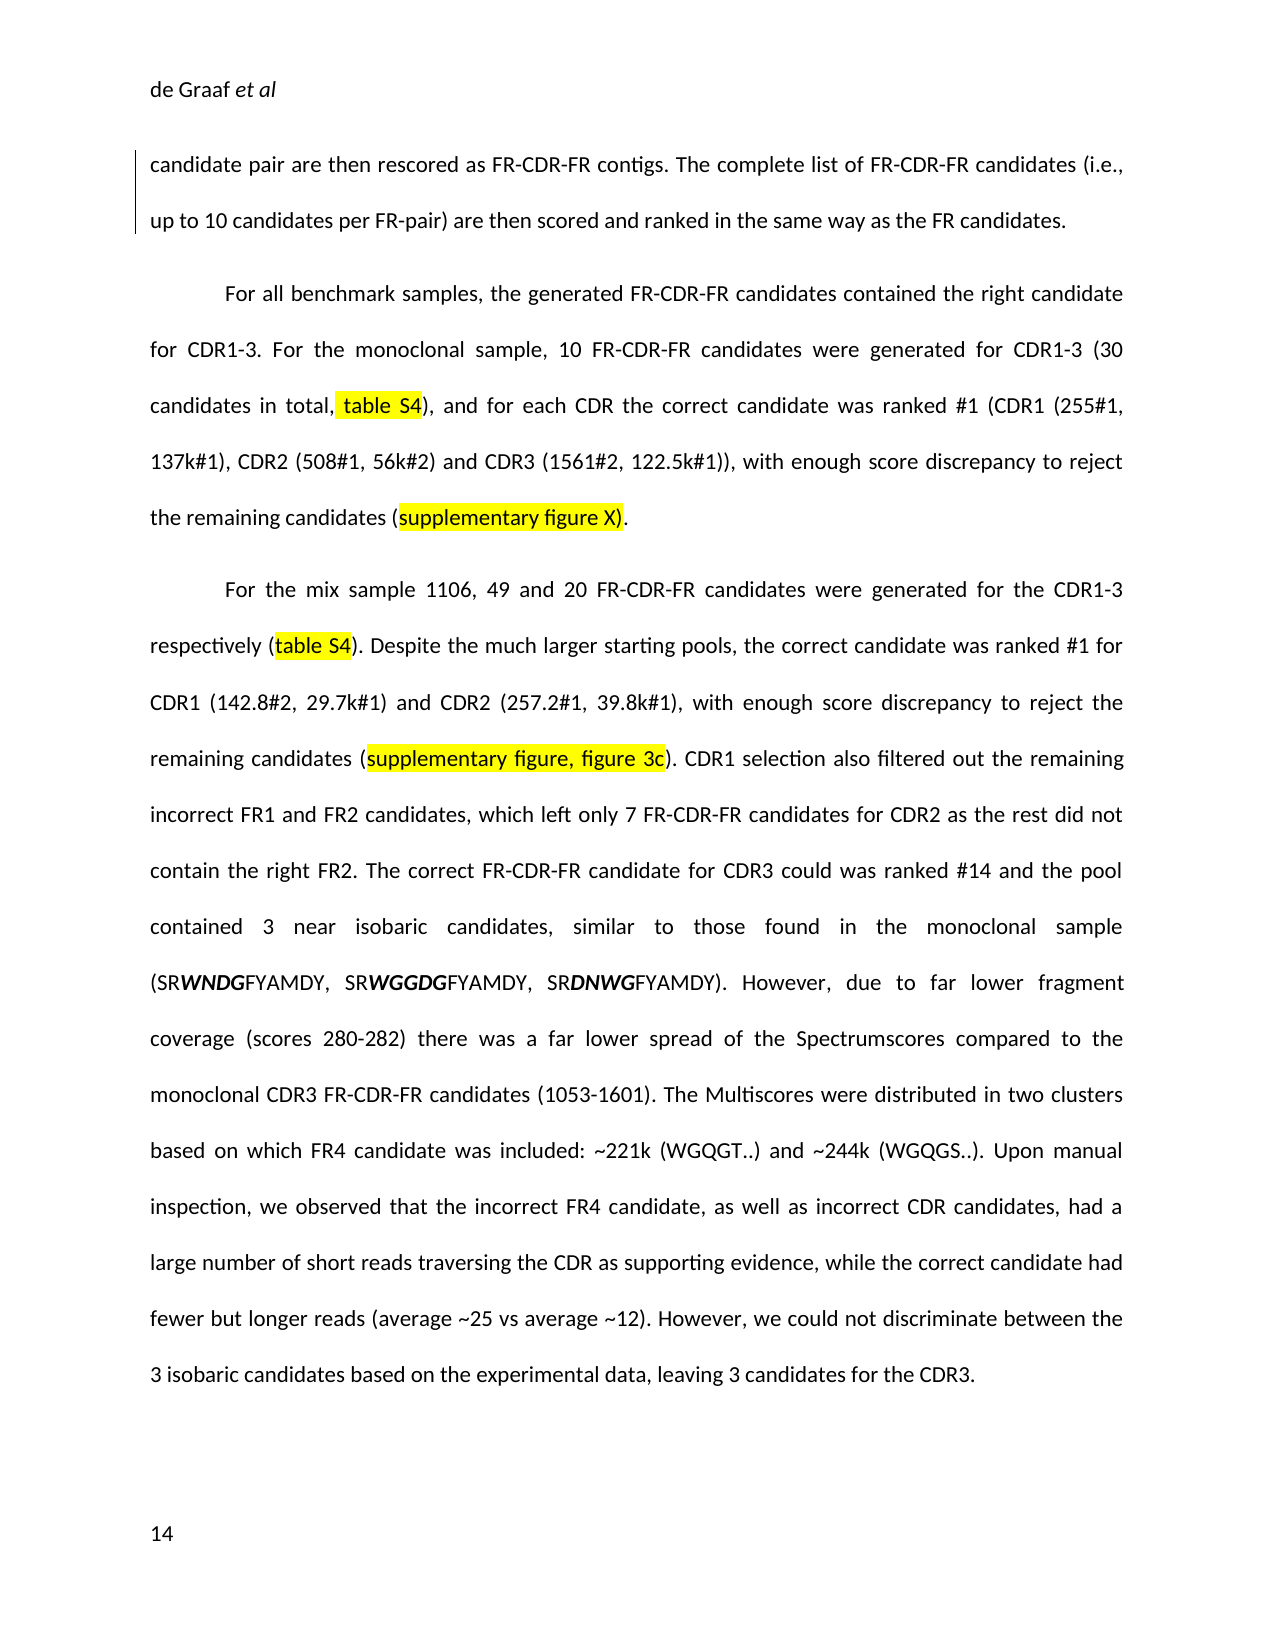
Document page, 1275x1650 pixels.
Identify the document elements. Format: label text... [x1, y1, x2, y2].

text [150, 150, 1125, 234]
text For the mix sample 1106, 49 and 20 FR-CDR-FR candidates were generated for the CDR1-3 respectively (table S4). Despite the much larger starting pools, the correct candidate was ranked #1 for CDR1 (142.8#2, 29.7k#1) and CDR2 (257.2#1, 39.8k#1), with enough score discrepancy to reject the remaining candidates (supplementary figure, figure 3c). CDR1 selection also filtered out the remaining incorrect FR1 and FR2 candidates, which left only 7 FR-CDR-FR candidates for CDR2 as the rest did not contain the right FR2. The correct FR-CDR-FR candidate for CDR3 could was ranked #14 and the pool contained 3 near isobaric candidates, similar to those found in the monoclonal sample (SRWNDGFYAMDY, SRWGGDGFYAMDY, SRDNWGFYAMDY). However, due to far lower fragment coverage (scores 280-282) there was a far lower spread of the Spectrumscores compared to the monoclonal CDR3 FR-CDR-FR candidates (1053-1601). The Multiscores were distributed in two clusters based on which FR4 candidate was included: ~221k (WGQGT..) and ~244k (WGQGS..). Upon manual inspection, we observed that the incorrect FR4 candidate, as well as incorrect CDR candidates, had a large number of short reads traversing the CDR as supporting evidence, while the correct candidate had fewer but longer reads (average ~25 vs average ~12). However, we could not discriminate between the 3 isobaric candidates based on the experimental data, leaving 3 candidates for the CDR3. [150, 576, 1125, 1388]
text For all benchmark samples, the generated FR-CDR-FR candidates contained the right candidate for CDR1-3. For the monoclonal sample, 10 FR-CDR-FR candidates were generated for CDR1-3 (30 candidates in total, table S4), and for each CDR the correct candidate was ranked #1 (CDR1 (255#1, 137k#1), CDR2 (508#1, 56k#2) and CDR3 (1561#2, 122.5k#1)), with enough score discrepancy to reject the remaining candidates (supplementary figure X). [150, 279, 1125, 531]
